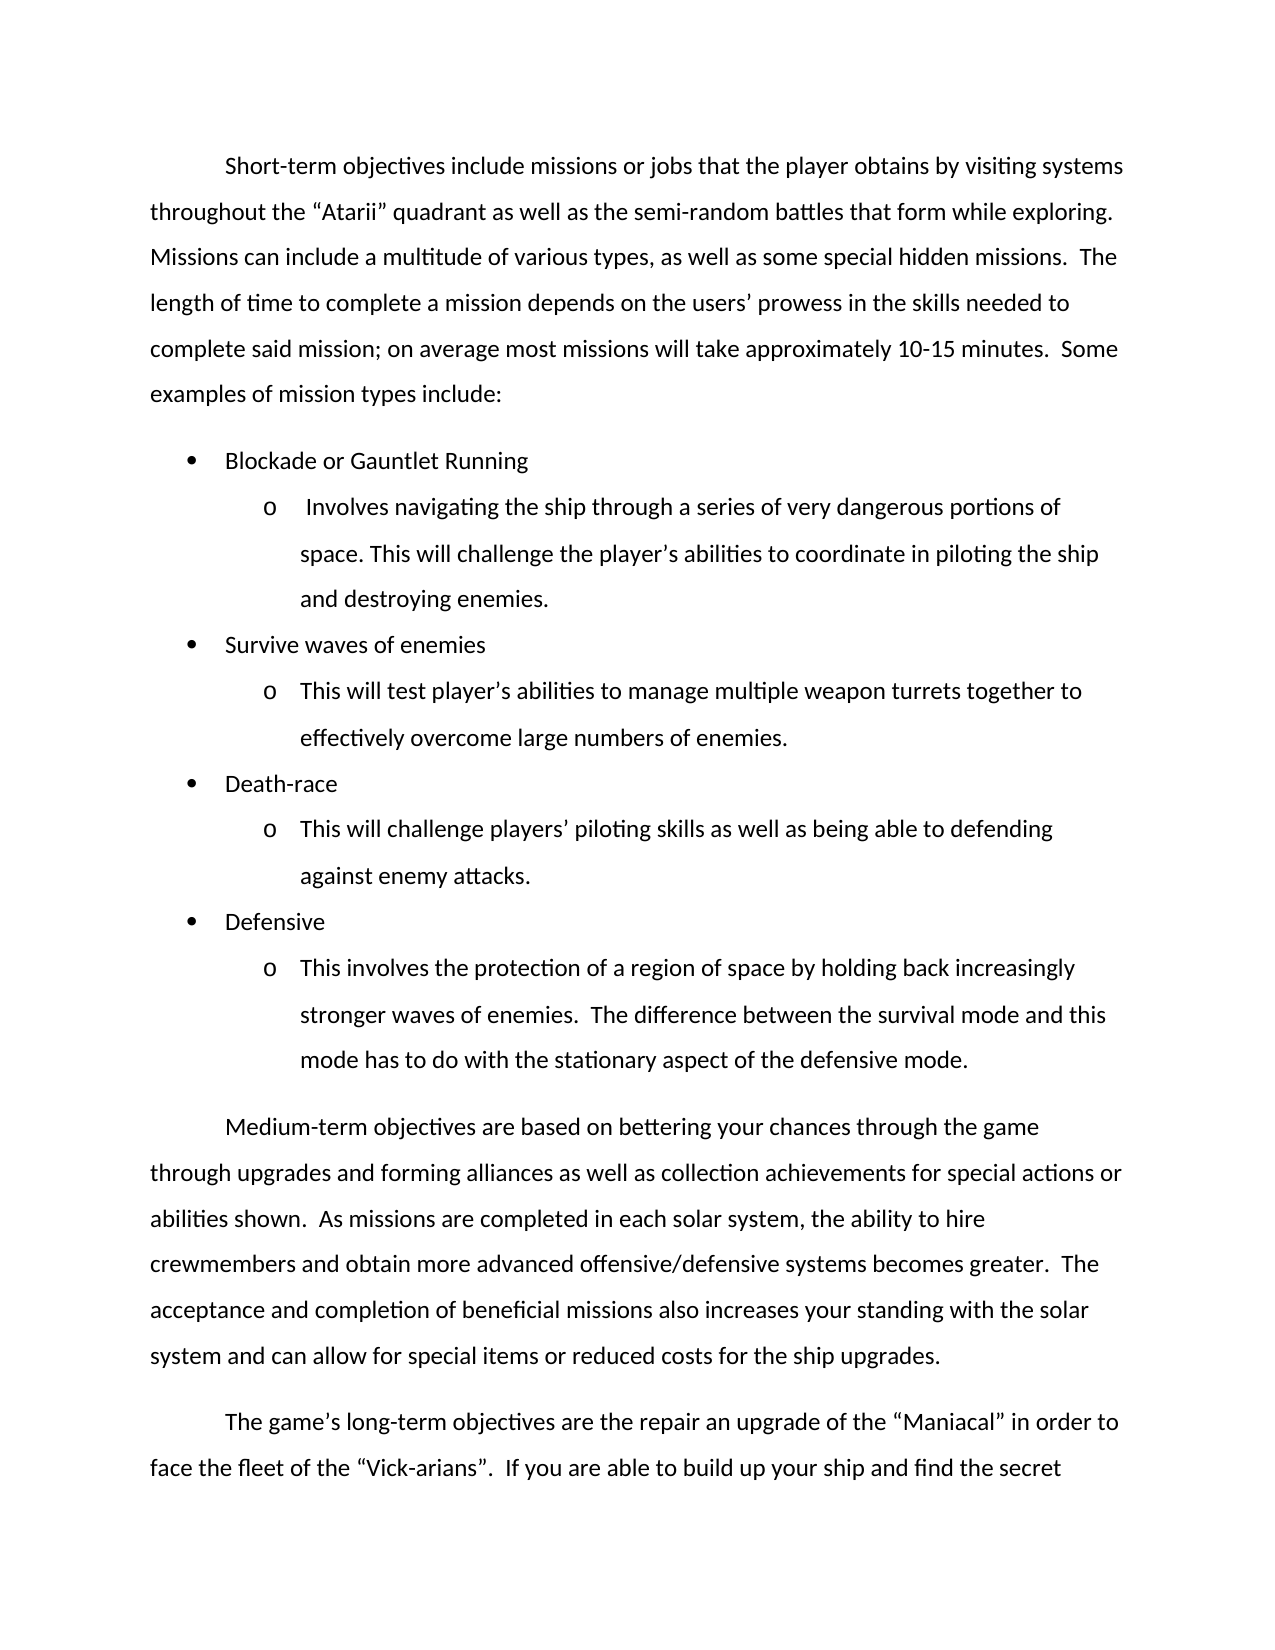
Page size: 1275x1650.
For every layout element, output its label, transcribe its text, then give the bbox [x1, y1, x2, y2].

list Death-race [187, 768, 1125, 798]
text Medium-term objectives are based on bettering your chances through the game through upgrades and forming alliances as well as collection achievements for special actions or abilities shown. As missions are completed in each solar system, the ability to hire crewmembers and obtain more advanced offensive/defensive systems becomes greater. The acceptance and completion of beneficial missions also increases your standing with the solar system and can allow for special items or reduced costs for the ship upgrades. [150, 1111, 1125, 1370]
text Short-term objectives include missions or jobs that the player obtains by visiting systems throughout the “Atarii” quadrant as well as the semi-random battles that form while exploring. Missions can include a multitude of various types, as well as some special hidden missions. The length of time to complete a mission depends on the users’ prowess in the skills needed to complete said mission; on average most missions will take approximately 10-15 minutes. Some examples of mission types include: [150, 150, 1125, 409]
list Involves navigating the ship through a series of very dangerous portions of space. This will challenge the player’s abilities to coordinate in piloting the ship and destroying enemies. [262, 491, 1125, 614]
list Survive waves of enemies [187, 629, 1125, 660]
list Blockade or Gauntlet Running [187, 445, 1125, 476]
list This involves the protection of a region of space by holding back increasingly stronger waves of enemies. The difference between the survival mode and this mode has to do with the stationary aspect of the defensive mode. [262, 952, 1125, 1075]
list Defensive [187, 906, 1125, 937]
list This will challenge players’ piloting skills as well as being able to defending against enemy attacks. [262, 813, 1125, 891]
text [150, 1406, 1125, 1483]
list This will test player’s abilities to manage multiple weapon turrets together to effectively overcome large numbers of enemies. [262, 675, 1125, 753]
